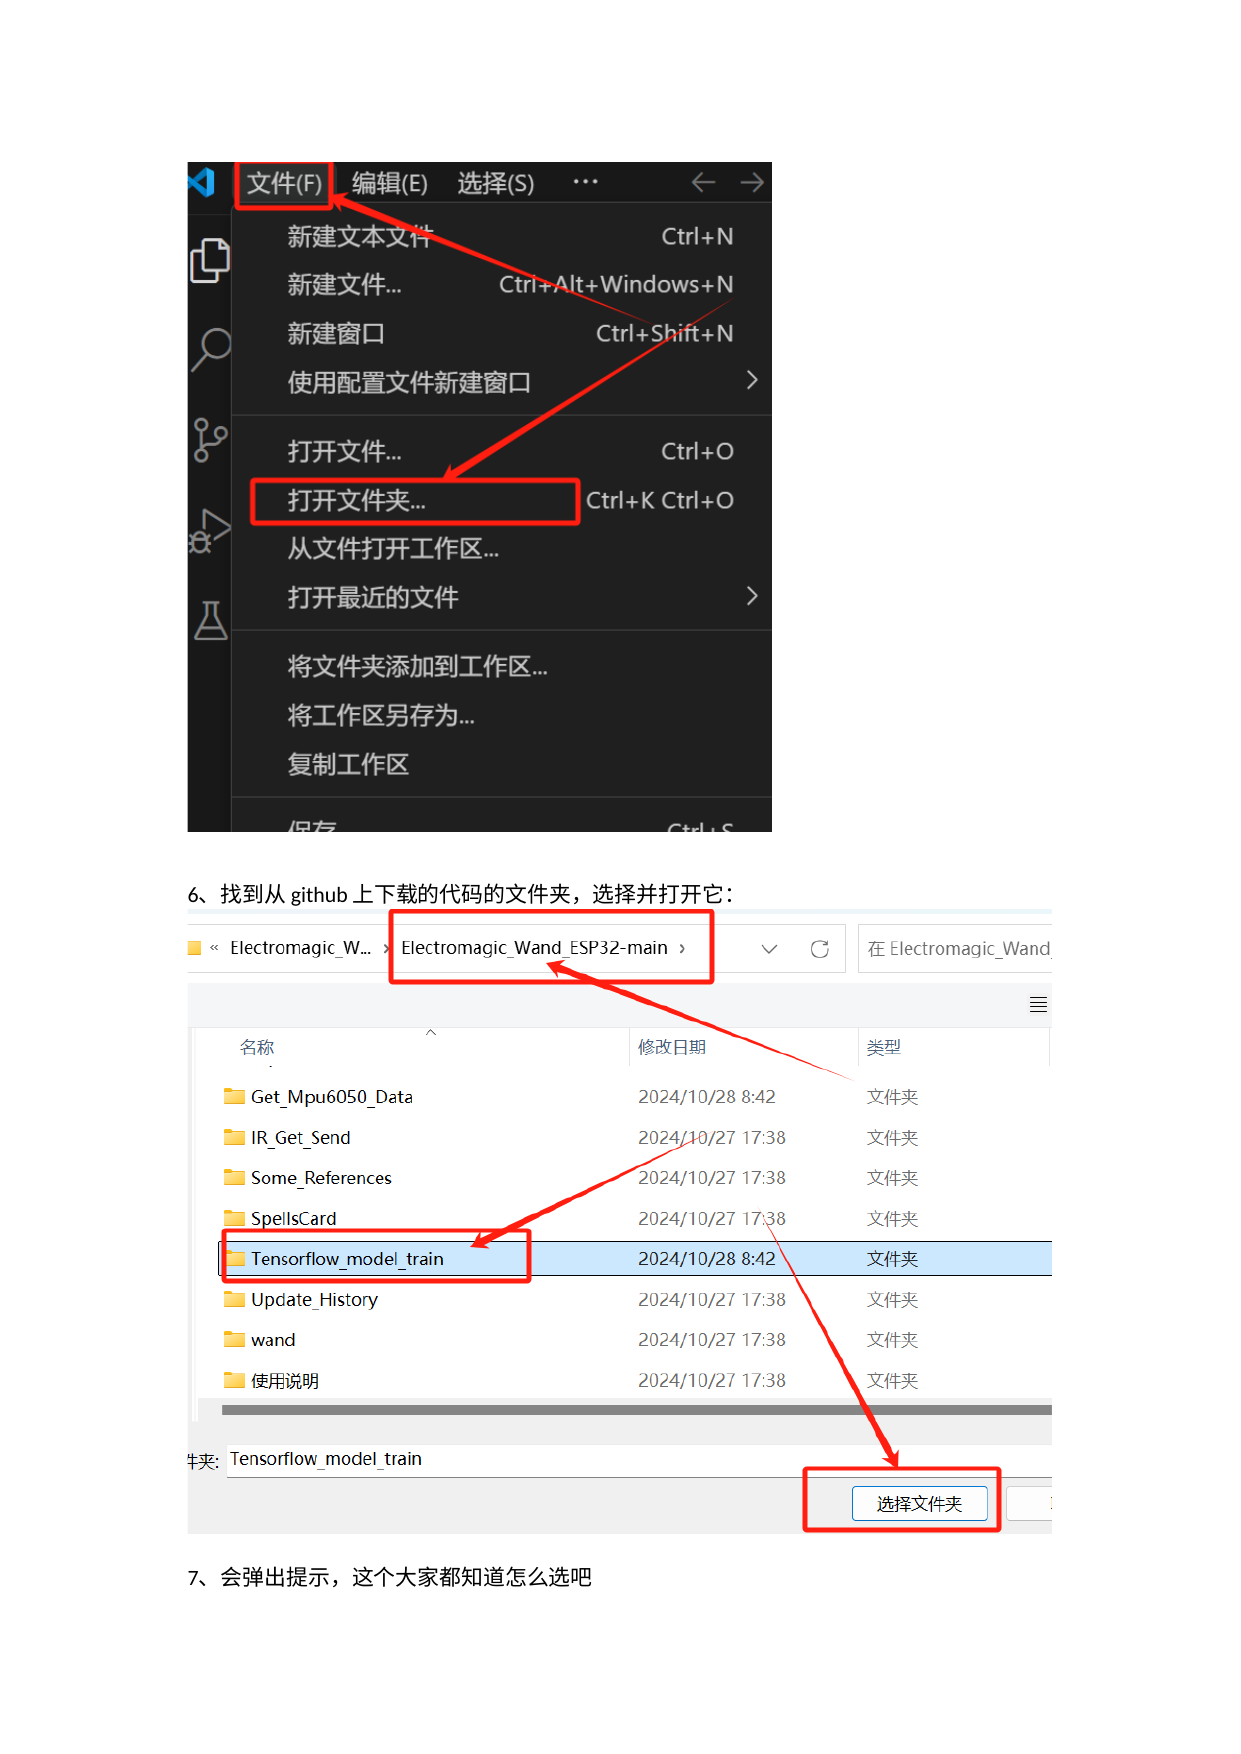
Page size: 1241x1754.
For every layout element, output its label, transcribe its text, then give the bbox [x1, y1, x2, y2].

picture [187, 909, 1052, 1534]
list 找到从github上下载的代码的文件夹，选择并打开它： [187, 877, 1053, 909]
list 会弹出提示，这个大家都知道怎么选吧 [187, 1559, 1053, 1592]
picture [187, 162, 772, 832]
